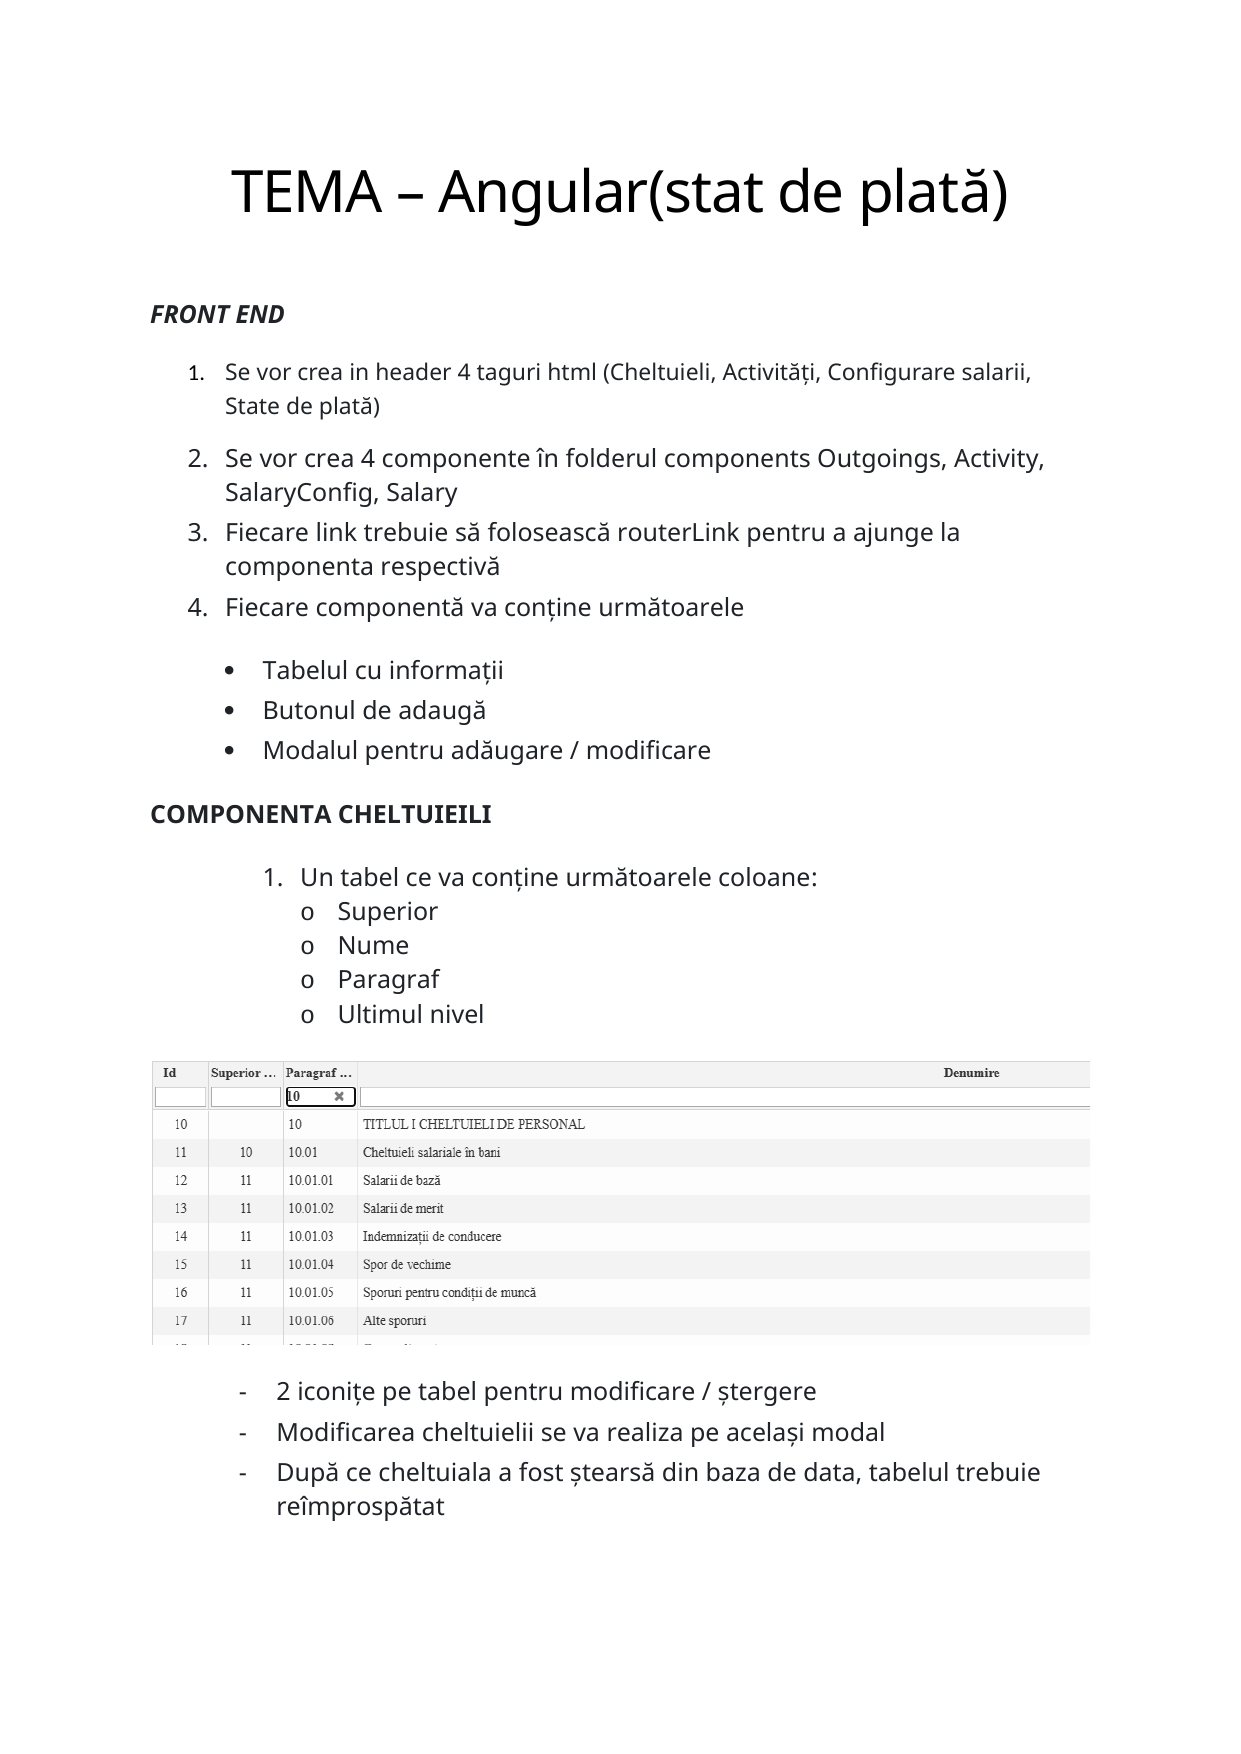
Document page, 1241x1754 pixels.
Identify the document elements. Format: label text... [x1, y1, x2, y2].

list Superior [300, 893, 1090, 928]
list Butonul de adaugă [225, 693, 1090, 727]
list Paragraf [300, 962, 1090, 996]
list Tabelul cu informații [225, 652, 1090, 686]
title TEMA – Angular(stat de plată) [150, 150, 1090, 229]
list Fiecare componentă va conține următoarele [187, 589, 1090, 623]
list Ultimul nivel [300, 996, 1090, 1031]
list Un tabel ce va conține următoarele coloane: [262, 859, 1090, 893]
list Modificarea cheltuielii se va realiza pe același modal [239, 1414, 1090, 1448]
list Se vor crea 4 componente în folderul components Outgoings, Activity, SalaryConfig, Salary [187, 440, 1090, 508]
text COMPONENTA CHELTUIEILI [150, 796, 1090, 830]
list Modalul pentru adăugare / modificare [225, 733, 1090, 767]
list 2 iconițe pe tabel pentru modificare / ștergere [239, 1374, 1090, 1408]
list Se vor crea in header 4 taguri html (Cheltuieli, Activități, Configurare salarii, State de plată) [187, 356, 1090, 421]
list După ce cheltuiala a fost ștearsă din baza de data, tabelul trebuie reîmprospătat [239, 1455, 1090, 1523]
text FRONT END [150, 297, 1090, 331]
picture [150, 1059, 1091, 1345]
list Nume [300, 928, 1090, 962]
list Fiecare link trebuie să folosească routerLink pentru a ajunge la componenta respectivă [187, 515, 1090, 583]
